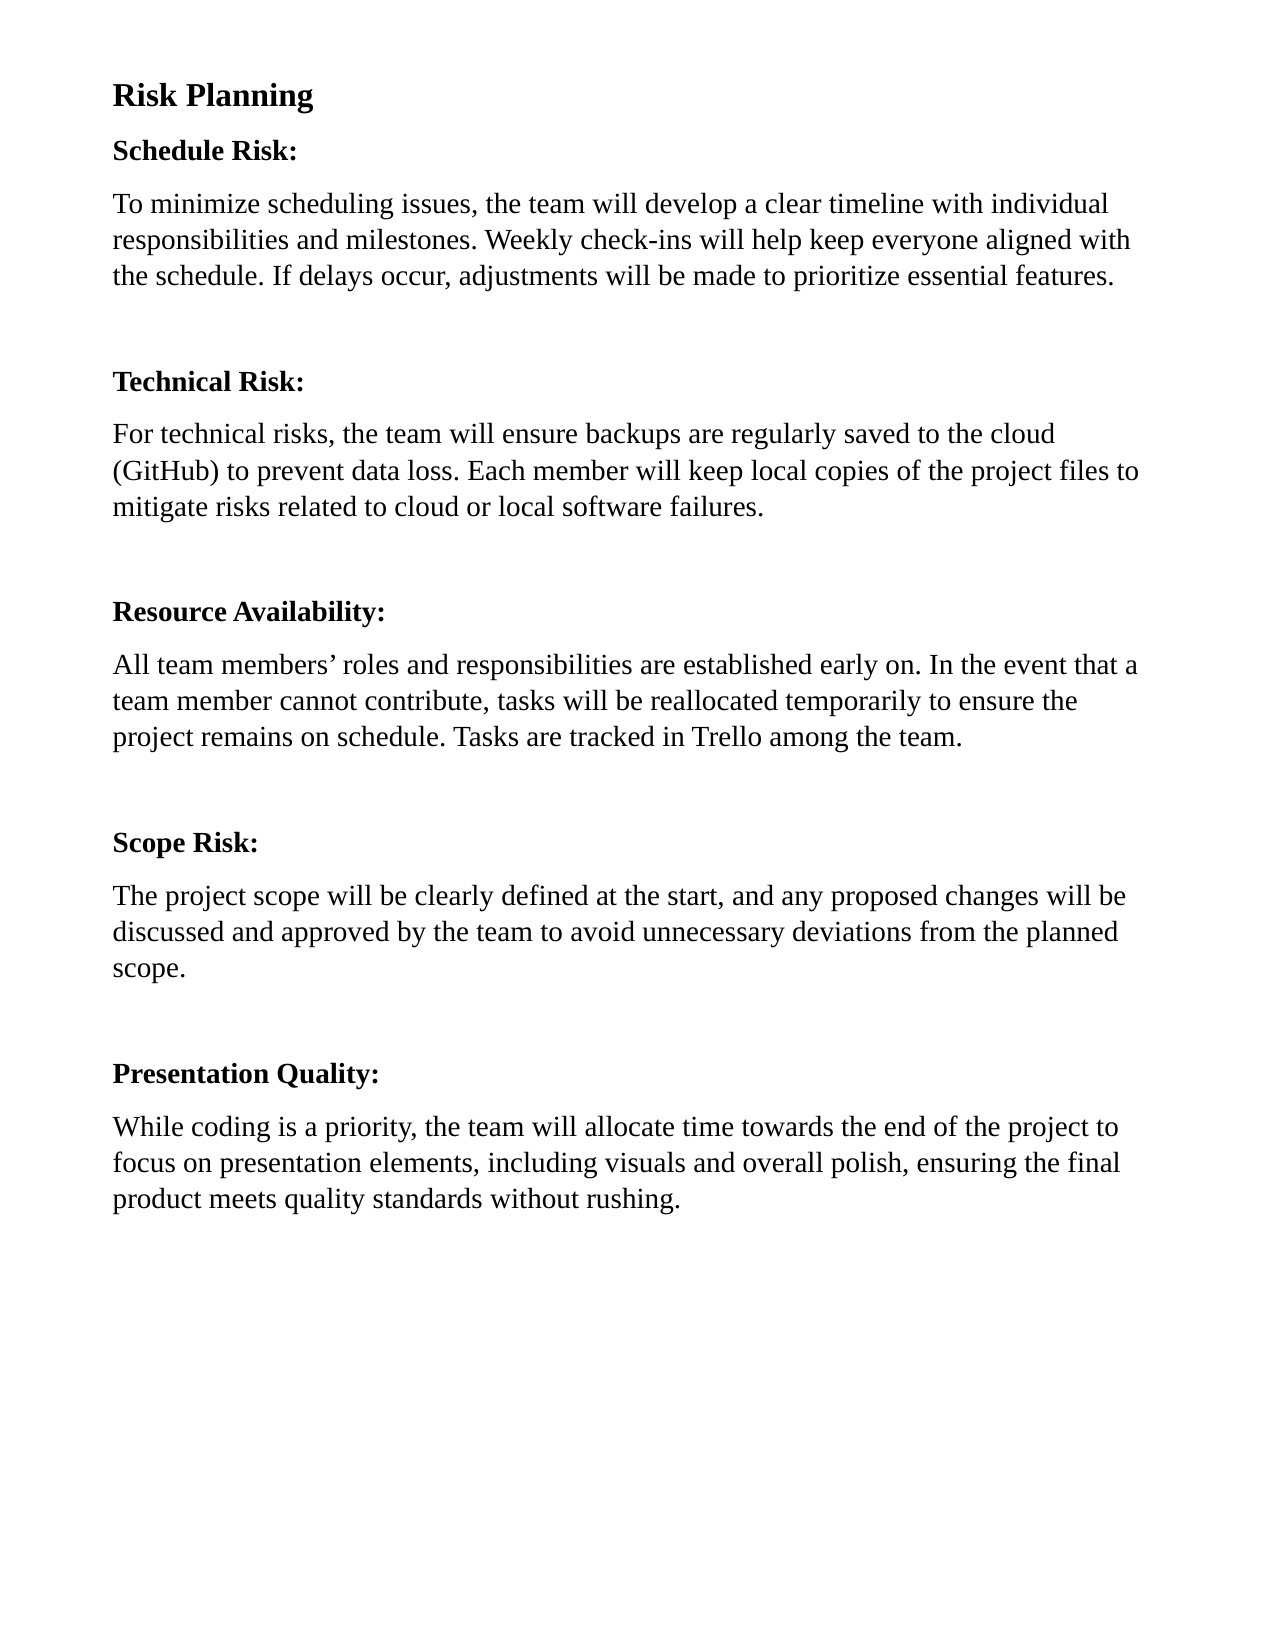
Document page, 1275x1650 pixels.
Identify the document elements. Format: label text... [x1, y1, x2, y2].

text Resource Availability: [112, 594, 1162, 628]
text To minimize scheduling issues, the team will develop a clear timeline with individual responsibilities and milestones. Weekly check-ins will help keep everyone aligned with the schedule. If delays occur, adjustments will be made to prioritize essential features. [112, 186, 1162, 292]
text For technical risks, the team will ensure backups are regularly saved to the cloud (GitHub) to prevent data loss. Each member will keep local copies of the project files to mitigate risks related to cloud or local software failures. [112, 417, 1162, 522]
text Technical Risk: [112, 364, 1162, 397]
text Schedule Risk: [112, 133, 1162, 167]
text Presentation Quality: [112, 1056, 1162, 1089]
text All team members’ roles and responsibilities are established early on. In the event that a team member cannot contribute, tasks will be reallocated temporarily to ensure the project remains on schedule. Tasks are tracked in Trello among the team. [112, 647, 1162, 753]
text While coding is a priority, the team will allocate time towards the end of the project to focus on presentation elements, including visuals and overall polish, ensuring the final product meets quality standards without rushing. [112, 1109, 1162, 1214]
text Scope Risk: [112, 825, 1162, 859]
text Risk Planning [112, 75, 1162, 113]
text The project scope will be clearly defined at the start, and any proposed changes will be discussed and approved by the team to avoid unnecessary deviations from the planned scope. [112, 878, 1162, 984]
